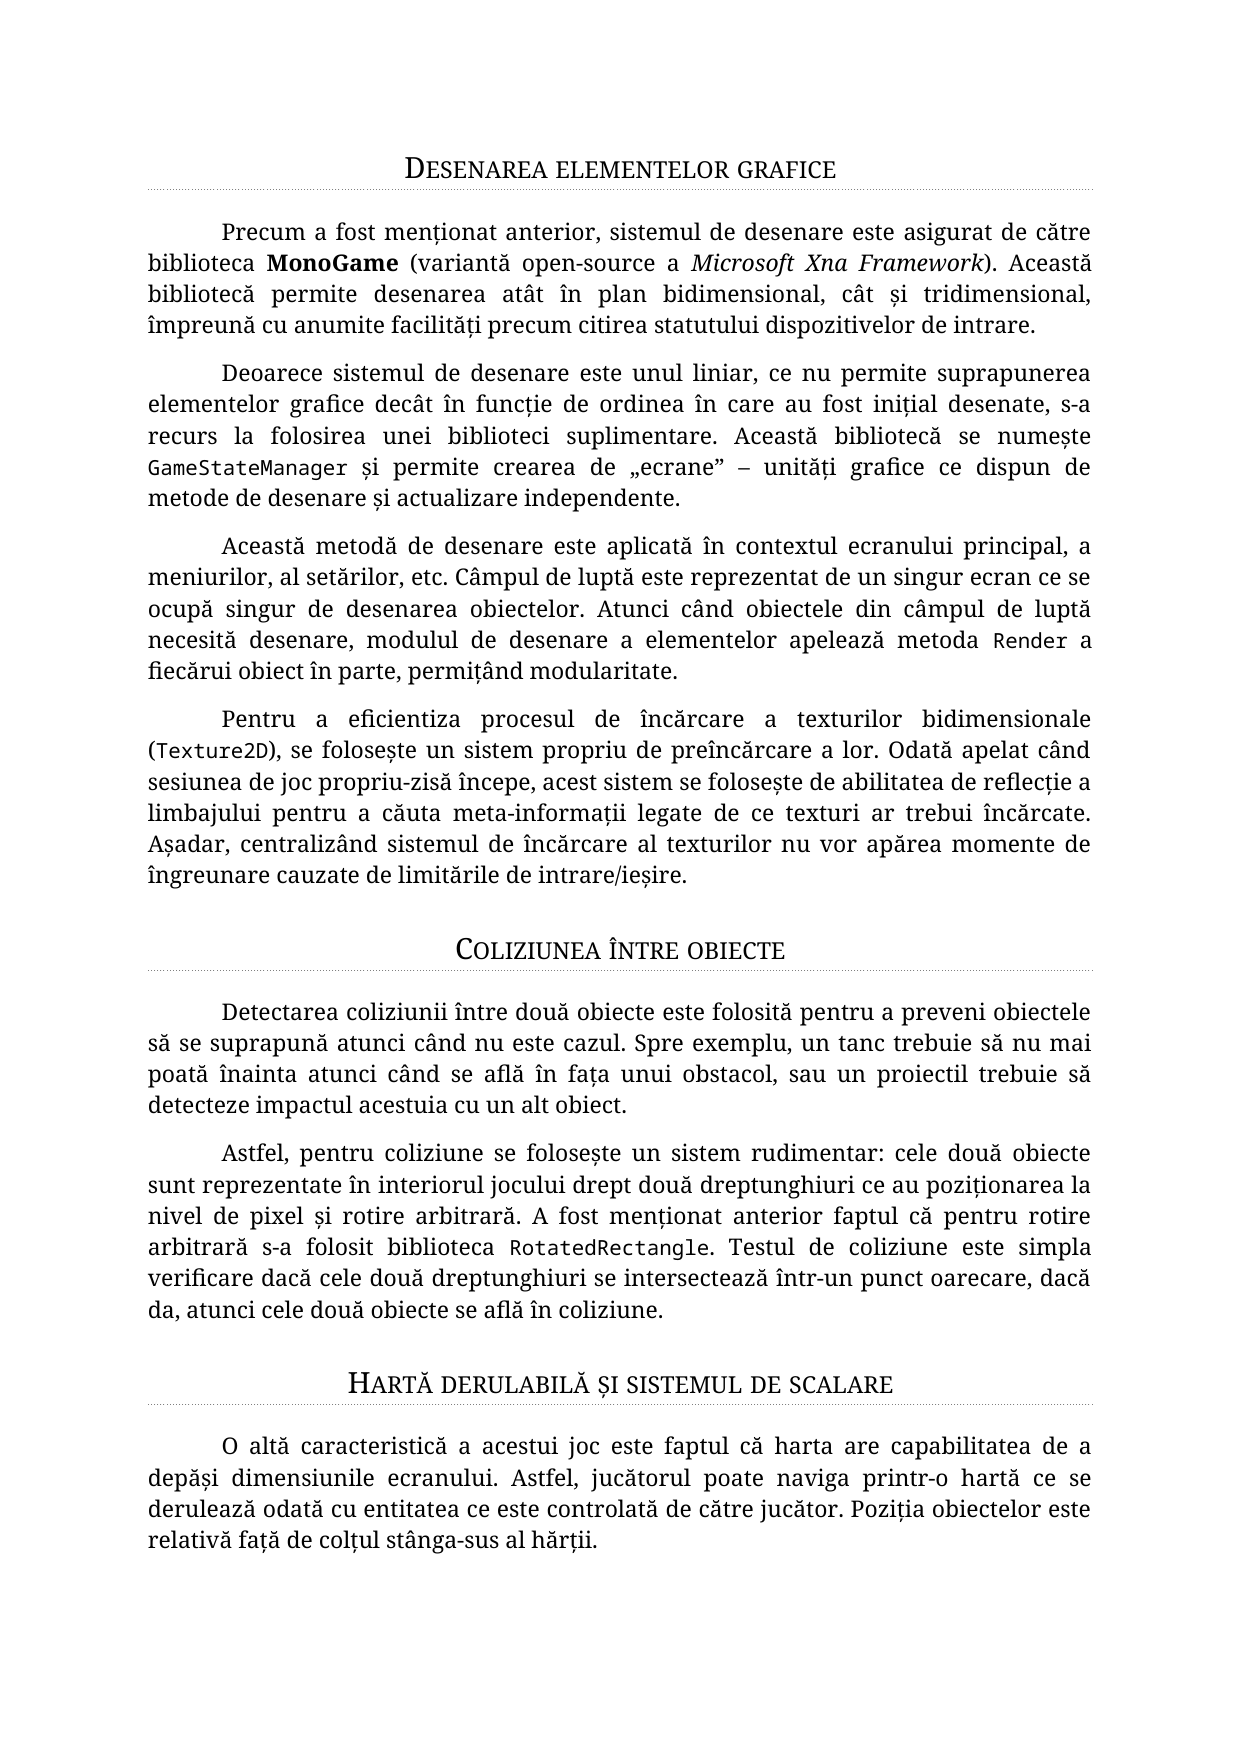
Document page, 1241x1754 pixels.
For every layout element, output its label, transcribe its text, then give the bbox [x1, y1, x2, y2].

text Deoarece sistemul de desenare este unul liniar, ce nu permite suprapunerea elementelor grafice decât în funcție de ordinea în care au fost inițial desenate, s-a recurs la folosirea unei biblioteci suplimentare. Această bibliotecă se numește GameStateManager și permite crearea de „ecrane” – unități grafice ce dispun de metode de desenare și actualizare independente. [148, 357, 1093, 513]
text Detectarea coliziunii între două obiecte este folosită pentru a preveni obiectele să se suprapună atunci când nu este cazul. Spre exemplu, un tanc trebuie să nu mai poată înainta atunci când se află în fața unui obstacol, sau un proiectil trebuie să detecteze impactul acestuia cu un alt obiect. [148, 996, 1093, 1121]
subtitle Coliziunea între obiecte [148, 928, 1093, 971]
subtitle Hartă derulabilă și sistemul de scalare [148, 1362, 1093, 1405]
text Precum a fost menționat anterior, sistemul de desenare este asigurat de către biblioteca MonoGame (variantă open-source a Microsoft Xna Framework). Această bibliotecă permite desenarea atât în plan bidimensional, cât și tridimensional, împreună cu anumite facilități precum citirea statutului dispozitivelor de intrare. [148, 215, 1093, 340]
text Această metodă de desenare este aplicată în contextul ecranului principal, a meniurilor, al setărilor, etc. Câmpul de luptă este reprezentat de un singur ecran ce se ocupă singur de desenarea obiectelor. Atunci când obiectele din câmpul de luptă necesită desenare, modulul de desenare a elementelor apelează metoda Render a fiecărui obiect în parte, permițând modularitate. [148, 530, 1093, 686]
subtitle Desenarea elementelor grafice [148, 148, 1093, 190]
text Astfel, pentru coliziune se folosește un sistem rudimentar: cele două obiecte sunt reprezentate în interiorul jocului drept două dreptunghiuri ce au poziționarea la nivel de pixel și rotire arbitrară. A fost menționat anterior faptul că pentru rotire arbitrară s-a folosit biblioteca RotatedRectangle. Testul de coliziune este simpla verificare dacă cele două dreptunghiuri se intersectează într-un punct oarecare, dacă da, atunci cele două obiecte se află în coliziune. [148, 1137, 1093, 1325]
text Pentru a eficientiza procesul de încărcare a texturilor bidimensionale (Texture2D), se folosește un sistem propriu de preîncărcare a lor. Odată apelat când sesiunea de joc propriu-zisă începe, acest sistem se folosește de abilitatea de reflecție a limbajului pentru a căuta meta-informații legate de ce texturi ar trebui încărcate. Așadar, centralizând sistemul de încărcare al texturilor nu vor apărea momente de îngreunare cauzate de limitările de intrare/ieșire. [148, 703, 1093, 890]
text O altă caracteristică a acestui joc este faptul că harta are capabilitatea de a depăși dimensiunile ecranului. Astfel, jucătorul poate naviga printr-o hartă ce se derulează odată cu entitatea ce este controlată de către jucător. Poziția obiectelor este relativă față de colțul stânga-sus al hărții. [148, 1430, 1093, 1555]
